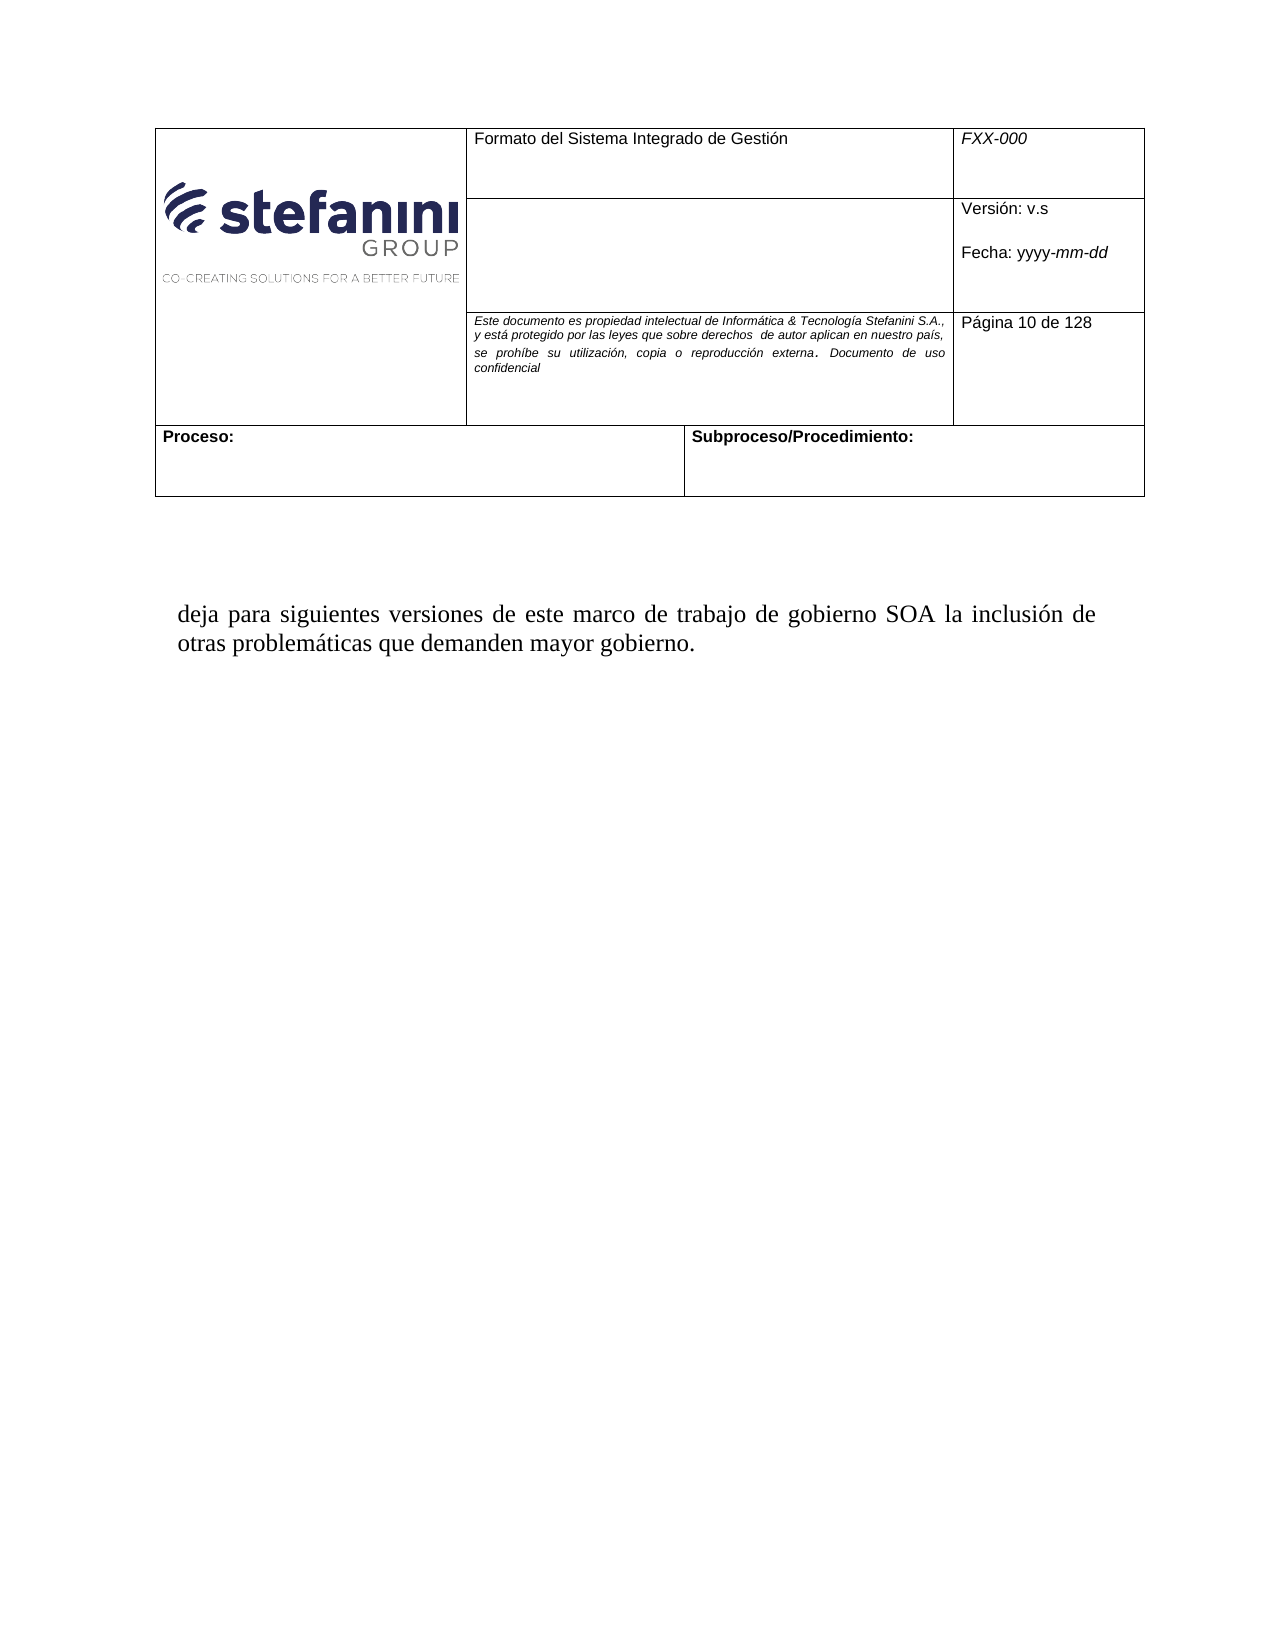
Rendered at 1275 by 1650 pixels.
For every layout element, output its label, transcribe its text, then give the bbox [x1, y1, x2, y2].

picture [162, 182, 460, 286]
text La versión inicial del modelo de Gobierno SOA del FNA, propuesto en la Fase I de E-Service establece apenas las bases de lo que debe ser un marco de trabajo para gobierno SOA del FNA. Esta versión hace foco en un asunto general: responder y gestionar la evolución de la arquitectura de referencia SOA actual del Fondo Nacional del Ahorro, y deja para siguientes versiones de este marco de trabajo de gobierno SOA la inclusión de otras problemáticas que demanden mayor gobierno. [177, 599, 1098, 657]
